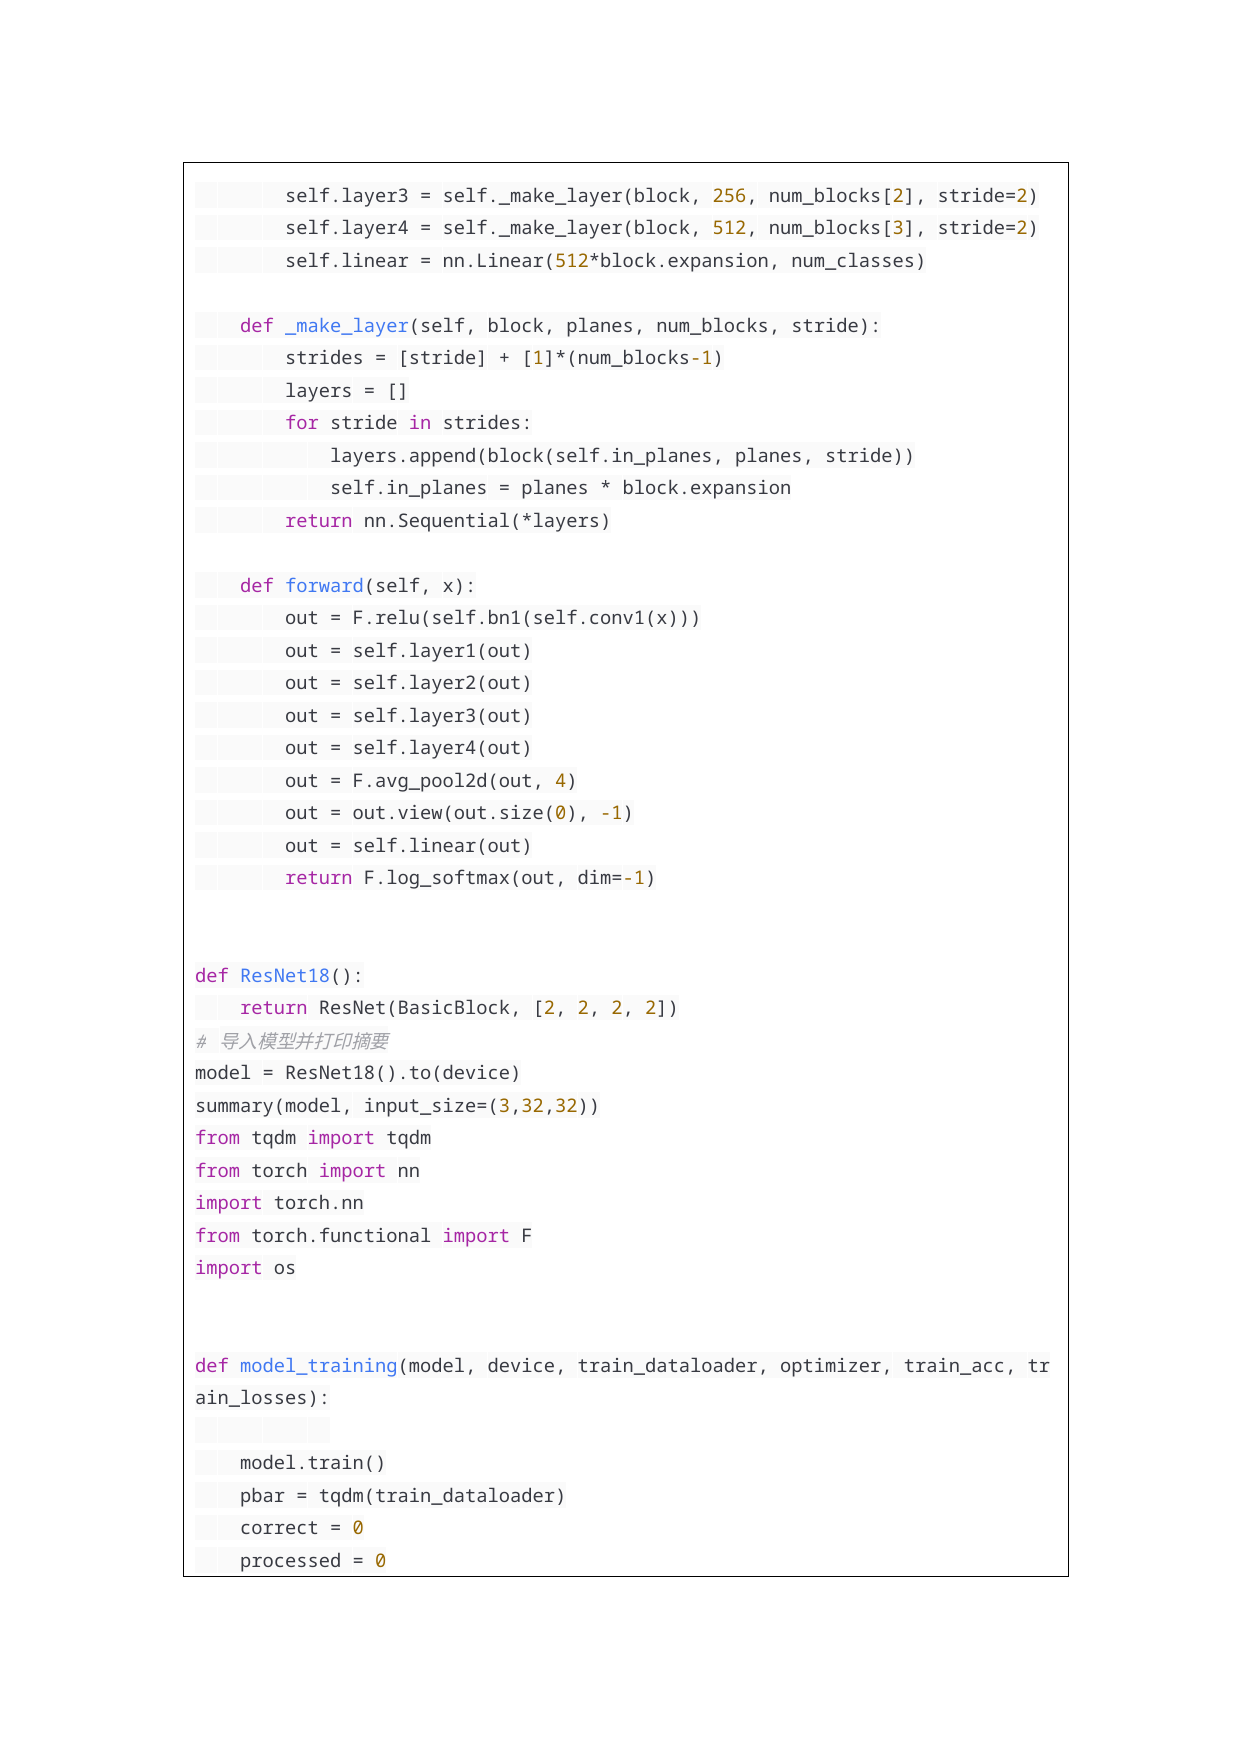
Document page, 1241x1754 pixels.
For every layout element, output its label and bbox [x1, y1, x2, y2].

table_header [184, 163, 1068, 1576]
